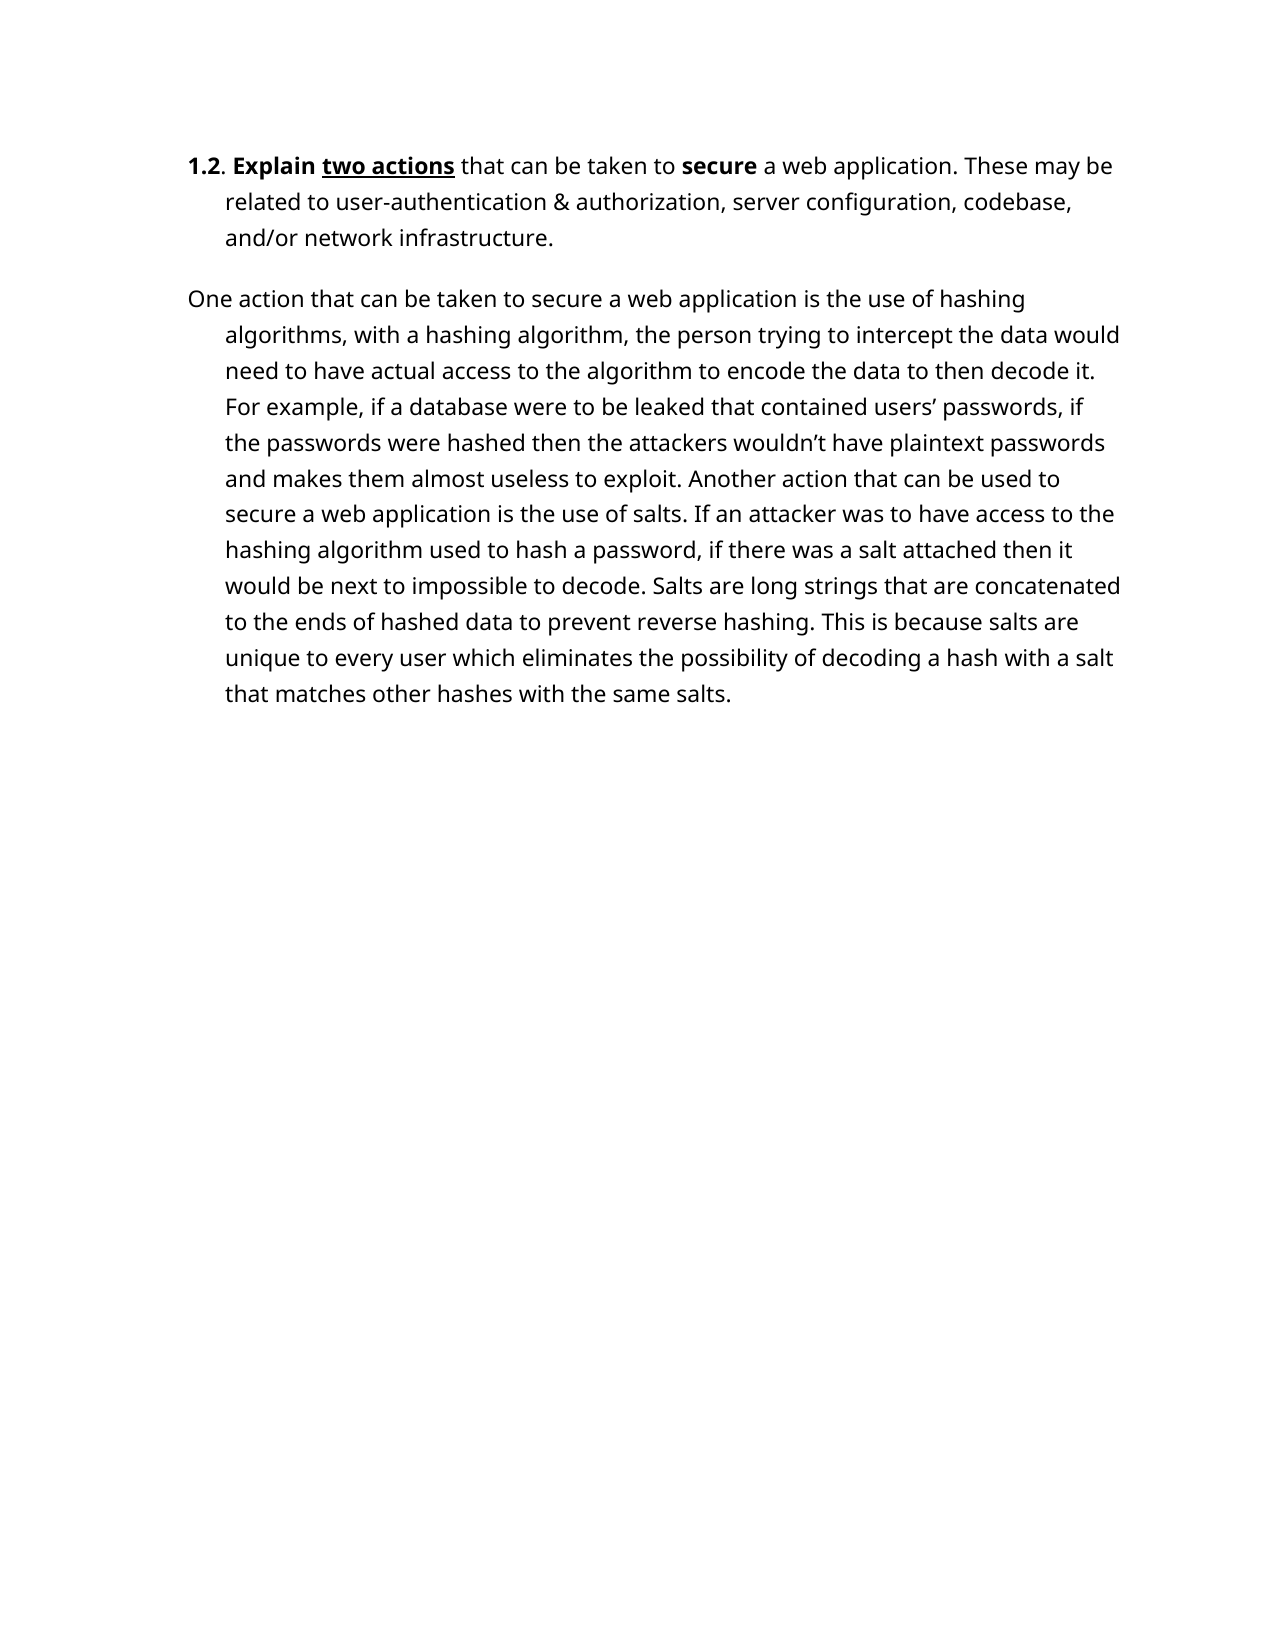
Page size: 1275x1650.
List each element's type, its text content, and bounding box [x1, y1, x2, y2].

list One action that can be taken to secure a web application is the use of hashing algorithms, with a hashing algorithm, the person trying to intercept the data would need to have actual access to the algorithm to encode the data to then decode it. For example, if a database were to be leaked that contained users’ passwords, if the passwords were hashed then the attackers wouldn’t have plaintext passwords and makes them almost useless to exploit. Another action that can be used to secure a web application is the use of salts. If an attacker was to have access to the hashing algorithm used to hash a password, if there was a salt attached then it would be next to impossible to decode. Salts are long strings that are concatenated to the ends of hashed data to prevent reverse hashing. This is because salts are unique to every user which eliminates the possibility of decoding a hash with a salt that matches other hashes with the same salts. [187, 283, 1125, 709]
list 1.2. Explain two actions that can be taken to secure a web application. These may be related to user-authentication & authorization, server configuration, codebase, and/or network infrastructure. [187, 150, 1125, 253]
